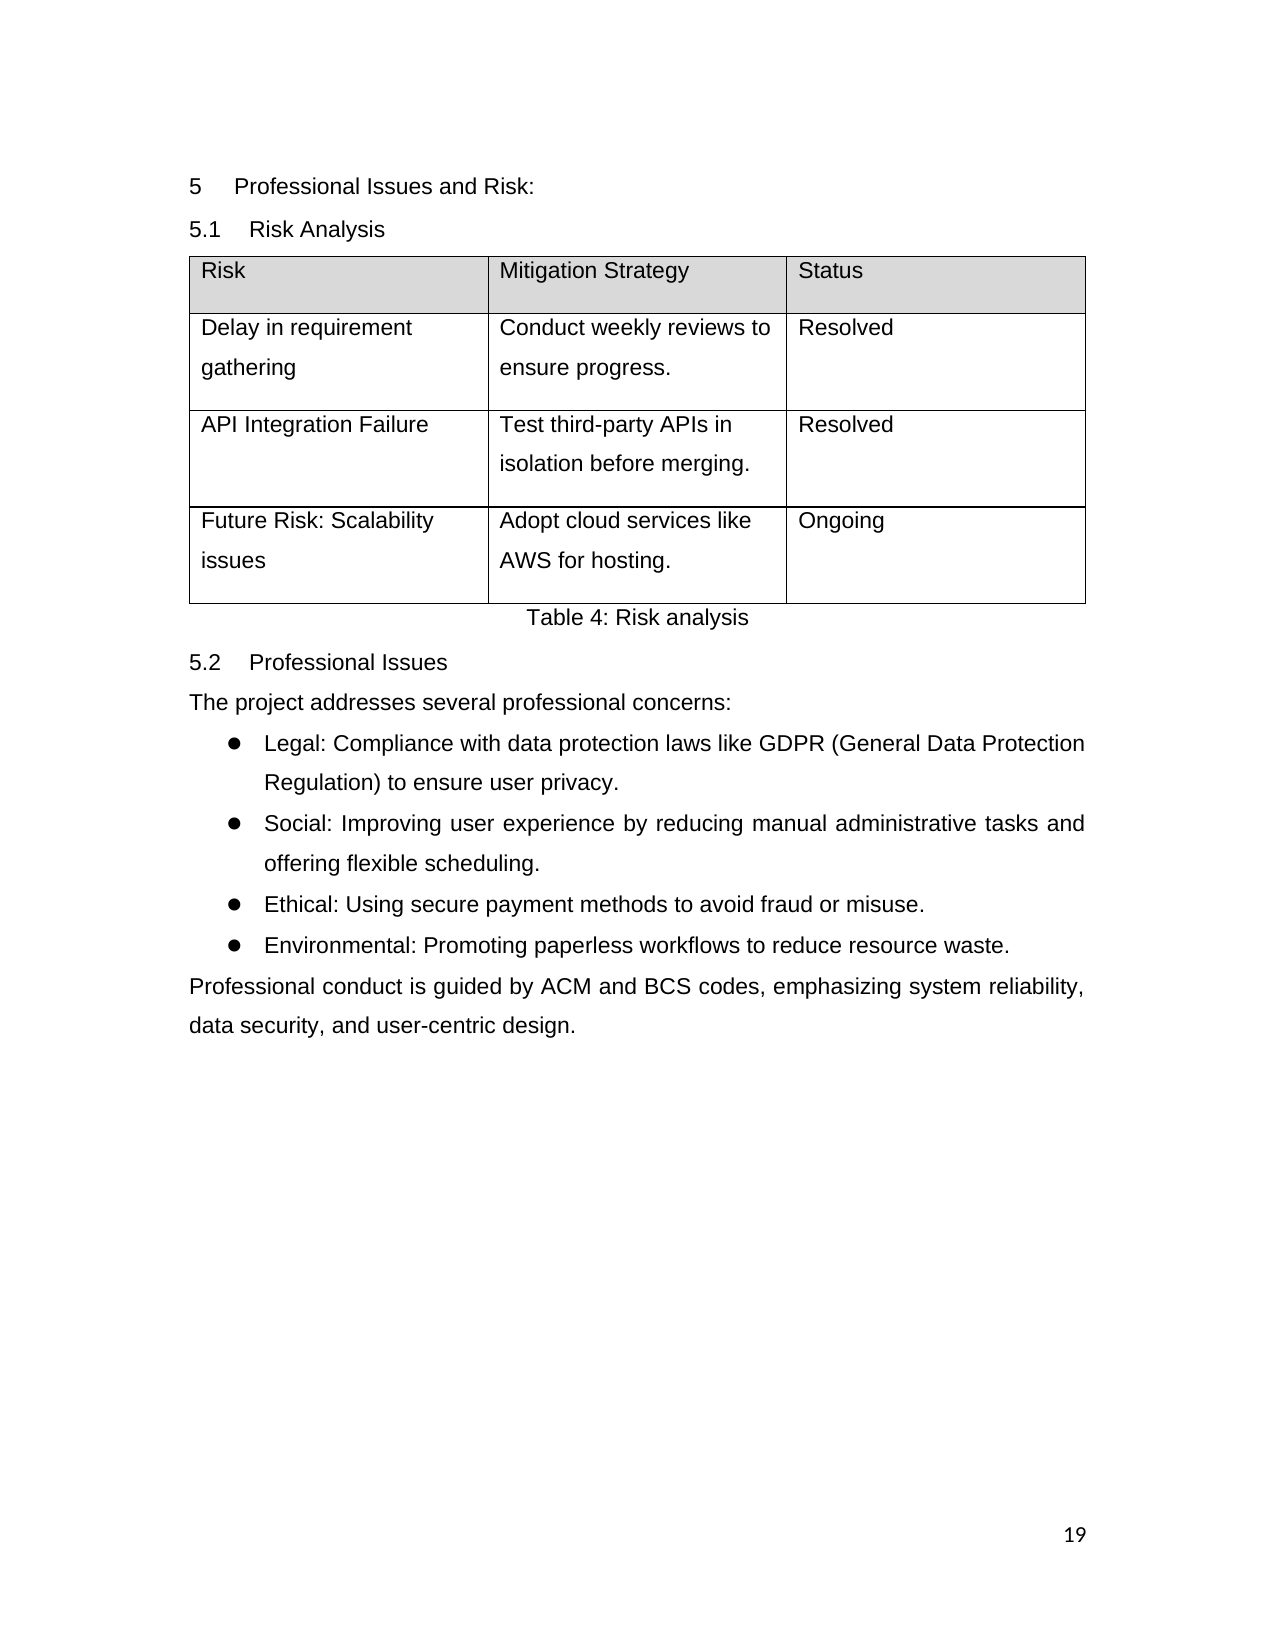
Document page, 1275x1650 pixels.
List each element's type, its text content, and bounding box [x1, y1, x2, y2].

table_header Status [787, 257, 1085, 313]
table_cell Adopt cloud services like AWS for hosting. [489, 508, 786, 603]
table_cell Conduct weekly reviews to ensure progress. [489, 314, 786, 410]
table_header Risk [190, 257, 488, 313]
table_cell API Integration Failure [190, 411, 488, 506]
table_cell Resolved [787, 314, 1085, 410]
list Legal: Compliance with data protection laws like GDPR (General Data Protection Regulation) to ensure user privacy. [226, 730, 1085, 796]
table_cell Test third-party APIs in isolation before merging. [489, 411, 786, 506]
table_cell Resolved [787, 411, 1085, 506]
text Professional conduct is guided by ACM and BCS codes, emphasizing system reliability, data security, and user-centric design. [189, 973, 1085, 1039]
text The project addresses several professional concerns: [189, 689, 1085, 715]
subtitle Professional Issues and Risk: [189, 173, 1086, 199]
list Environmental: Promoting paperless workflows to reduce resource waste. [226, 932, 1085, 958]
list Ethical: Using secure payment methods to avoid fraud or misuse. [226, 891, 1085, 917]
table_header Mitigation Strategy [489, 257, 786, 313]
table_cell Future Risk: Scalability issues [190, 508, 488, 603]
list Social: Improving user experience by reducing manual administrative tasks and offering flexible scheduling. [226, 810, 1085, 876]
table_cell Delay in requirement gathering [190, 314, 488, 410]
subtitle Risk Analysis [189, 216, 1086, 243]
subtitle Professional Issues [189, 649, 1086, 676]
text Table 4: Risk analysis [189, 604, 1086, 630]
table_cell Ongoing [787, 508, 1085, 603]
